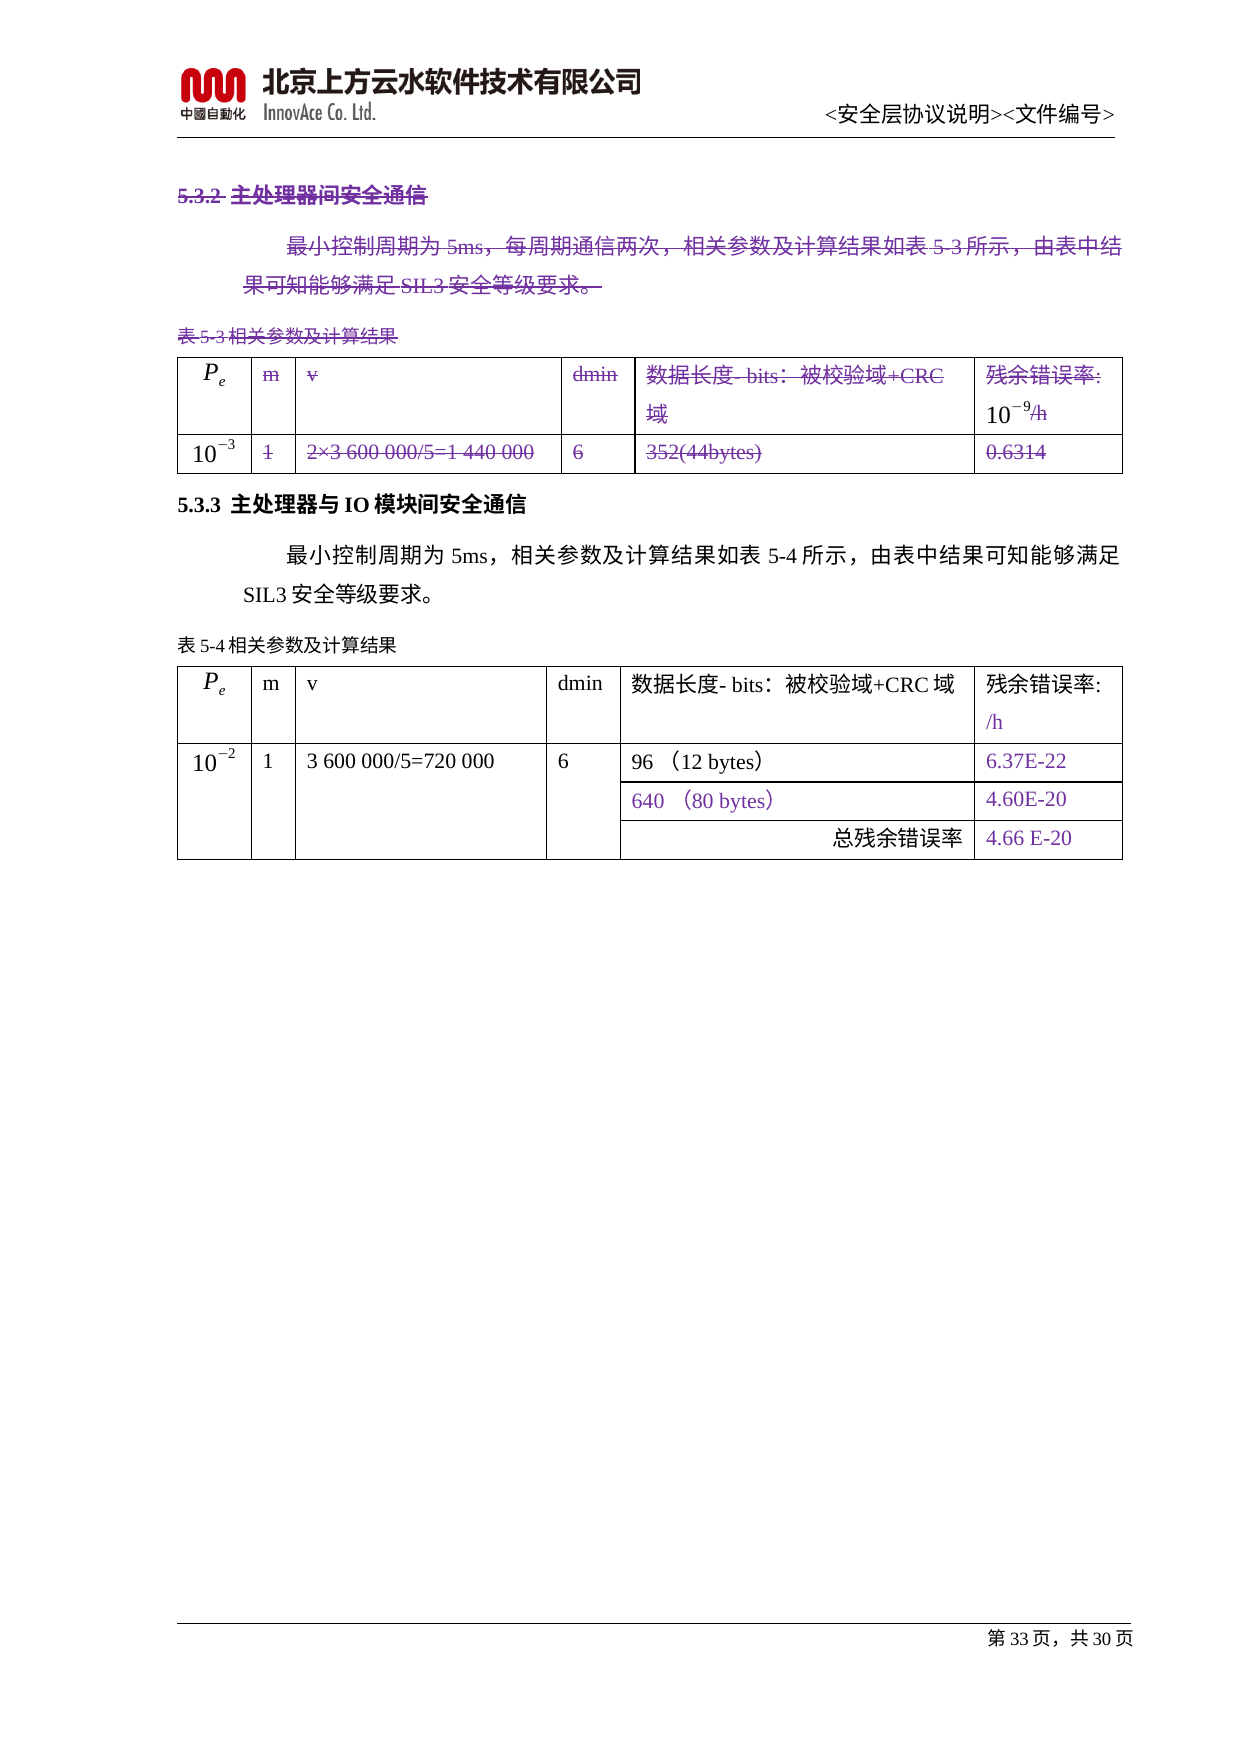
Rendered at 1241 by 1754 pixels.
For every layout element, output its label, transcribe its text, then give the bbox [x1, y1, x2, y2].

table_cell 4.66 E-20 [975, 821, 1122, 858]
text 表5-4相关参数及计算结果 [177, 628, 1122, 660]
table_header v [296, 667, 546, 743]
text 最小控制周期为5ms，相关参数及计算结果如表5-4所示，由表中结果可知能够满足SIL3安全等级要求。 [243, 537, 1122, 609]
table_header [178, 667, 251, 743]
table_cell 6.37E-22 [975, 744, 1122, 781]
table_header m [252, 358, 295, 434]
table_cell 96 （12 bytes） [621, 744, 974, 781]
table_header m [252, 667, 295, 743]
table_header 数据长度- bits：被校验域+CRC域 [621, 667, 974, 743]
table_header 残余错误率: /h [975, 667, 1122, 743]
text 最小控制周期为5ms，每周期通信两次，相关参数及计算结果如表5-3所示，由表中结果可知能够满足SIL3安全等级要求。 [243, 228, 1122, 300]
table_header v [296, 358, 561, 434]
table_cell 总残余错误率 [621, 821, 974, 858]
text 表5-3相关参数及计算结果 [177, 319, 1122, 351]
subtitle 主处理器间安全通信 [177, 177, 1122, 210]
table_cell 1 [252, 744, 295, 858]
table_header 残余错误率: /h [975, 358, 1122, 434]
table_cell 3 600 000/5=720 000 [296, 744, 546, 858]
table_cell 640 （80 bytes） [621, 783, 974, 820]
table_cell 6 [547, 744, 620, 858]
picture [177, 65, 644, 123]
table_cell [178, 435, 251, 473]
table_cell 4.60E-20 [975, 783, 1122, 820]
table_cell 6 [562, 435, 634, 473]
table_cell 0.6314 [975, 435, 1122, 473]
subtitle 主处理器与IO模块间安全通信 [177, 486, 1122, 519]
table_cell [178, 744, 251, 858]
table_header [178, 358, 251, 434]
table_cell 352(44bytes) [636, 435, 974, 473]
table_header 数据长度- bits：被校验域+CRC域 [636, 358, 974, 434]
table_header dmin [562, 358, 634, 434]
table_header dmin [547, 667, 620, 743]
table_cell 1 [252, 435, 295, 473]
table_cell 2×3 600 000/5=1 440 000 [296, 435, 561, 473]
